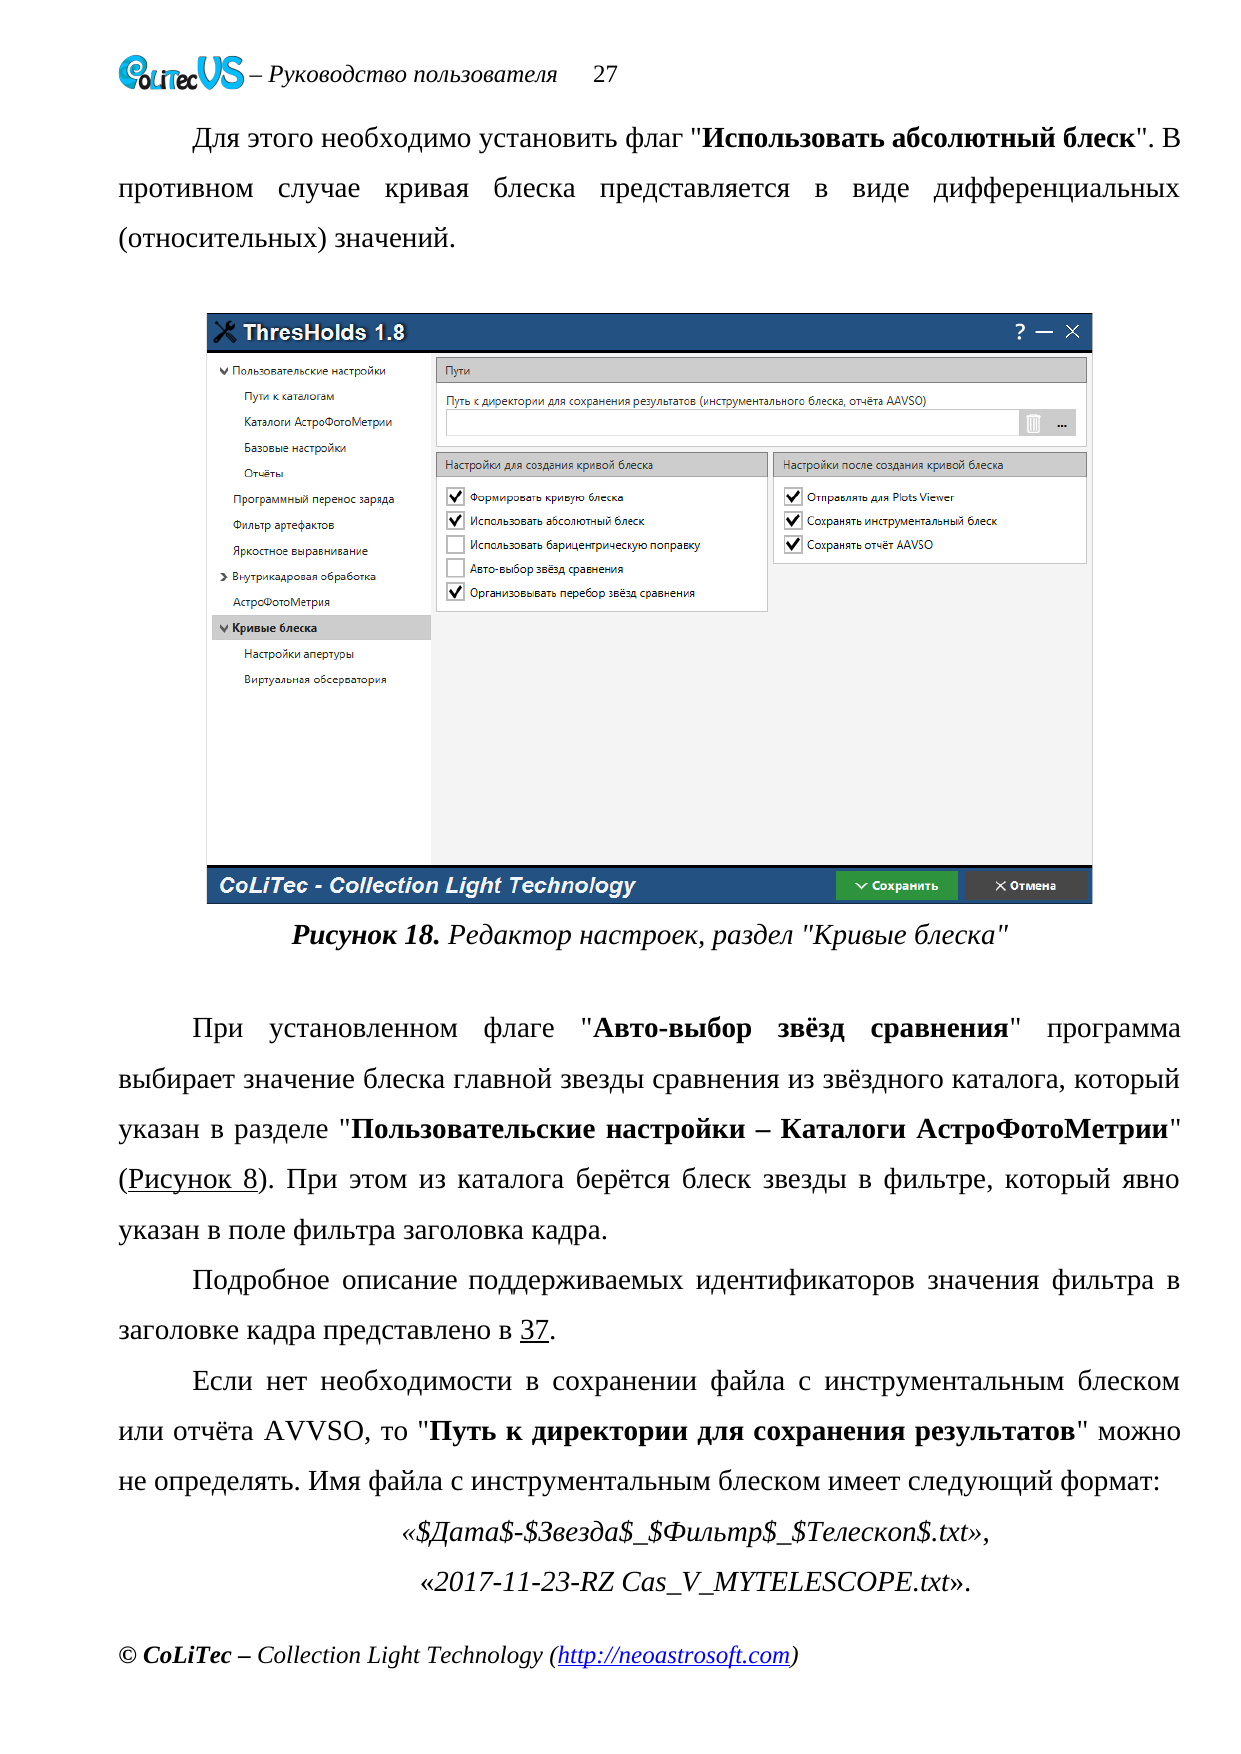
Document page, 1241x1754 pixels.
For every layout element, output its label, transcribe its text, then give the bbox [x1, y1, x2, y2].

text «$Дата$-$Звезда$_$Фильтр$_$Телескоп$.txt», [118, 1514, 1181, 1547]
text Для этого необходимо установить флаг "Использовать абсолютный блеск". В противном случае кривая блеска представляется в виде дифференциальных (относительных) значений. [118, 120, 1181, 254]
picture [206, 313, 1093, 904]
text Подробное описание поддерживаемых идентификаторов значения фильтра в заголовке кадра представлено в Приложении А. [118, 1262, 1181, 1346]
picture [117, 54, 249, 91]
text Если нет необходимости в сохранении файла с инструментальным блеском или отчёта AVVSO, то "Путь к директории для сохранения результатов" можно не определять. Имя файла с инструментальным блеском имеет следующий формат: [118, 1363, 1181, 1497]
text «2017-11-23-RZ Cas_V_MYTELESCOPE.txt». [118, 1564, 1181, 1598]
text Рисунок 18. Редактор настроек, раздел "Кривые блеска" [118, 917, 1181, 951]
